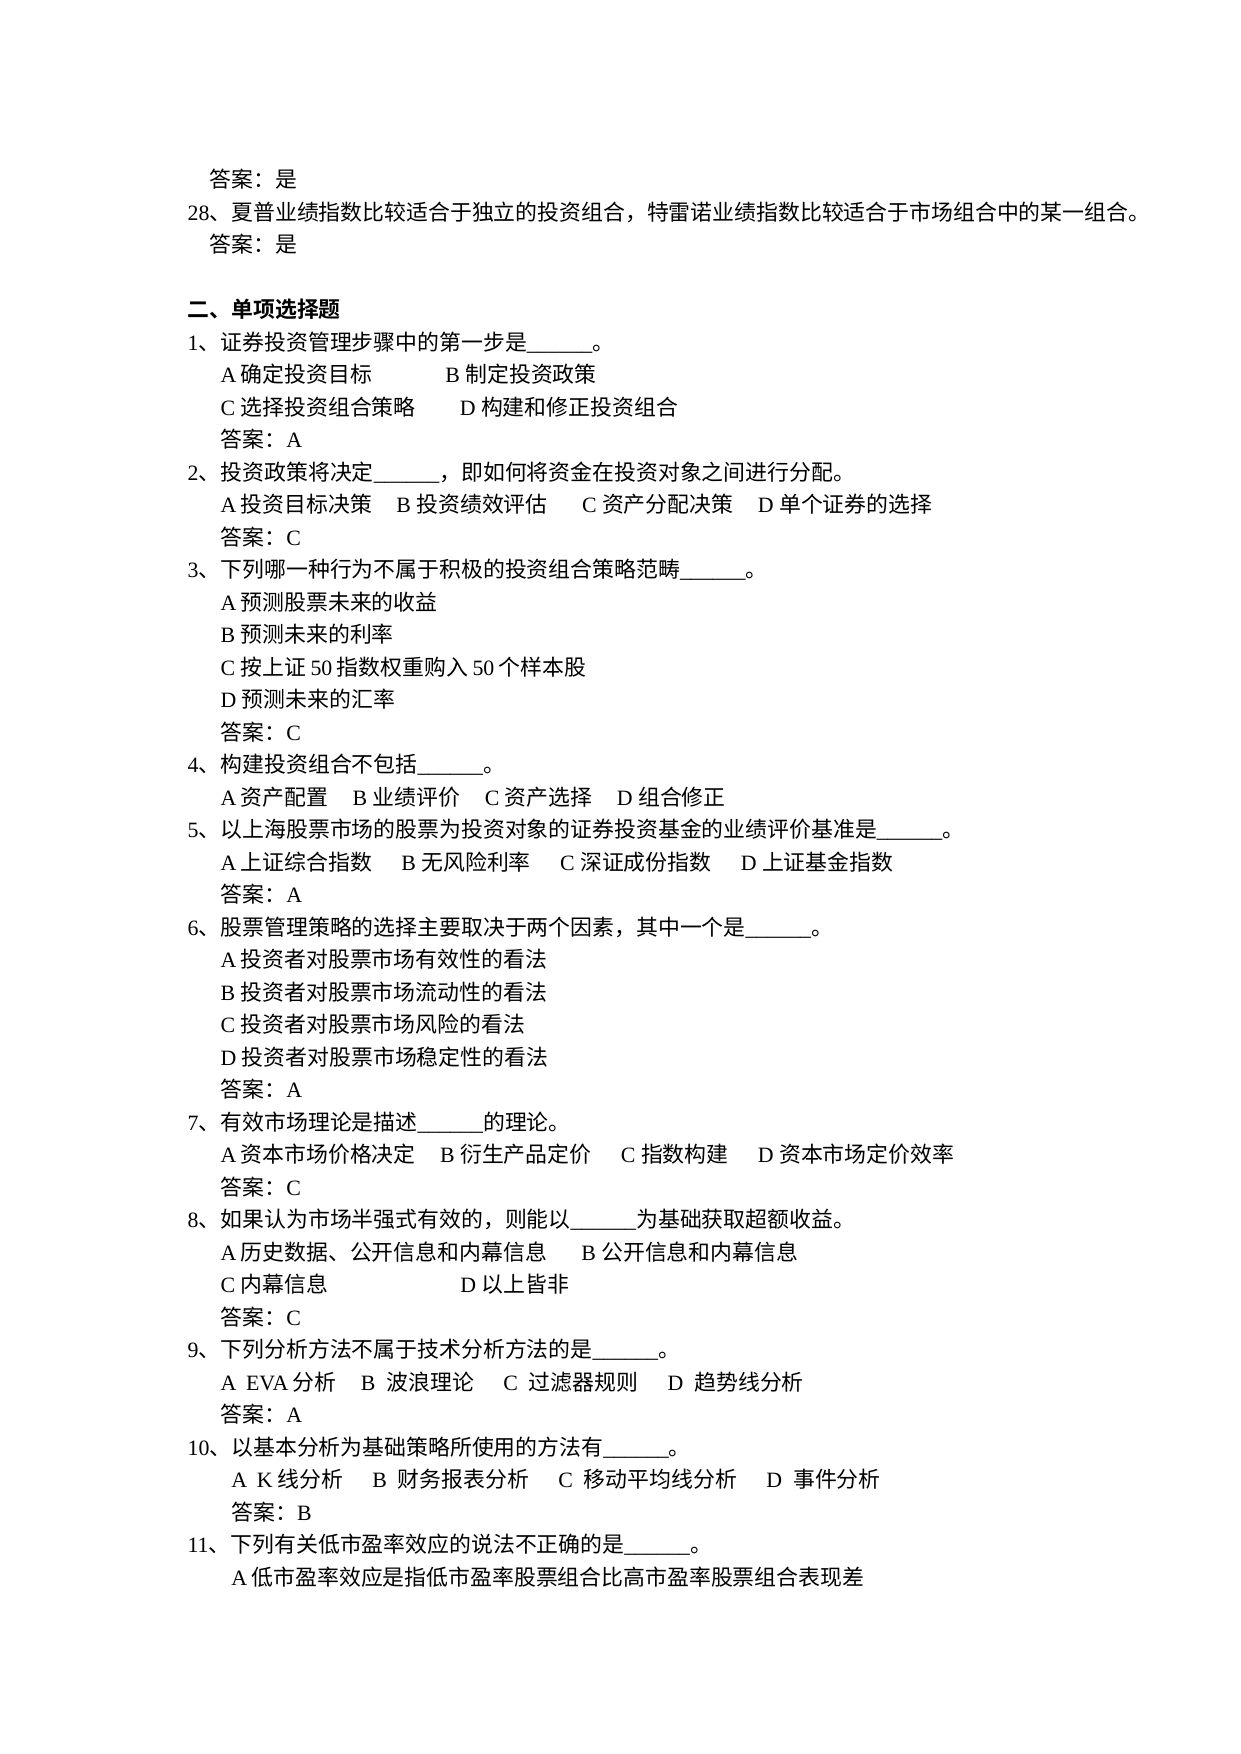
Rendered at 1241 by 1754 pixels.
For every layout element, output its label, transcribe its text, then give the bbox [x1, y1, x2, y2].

text A 确定投资目标 B 制定投资政策 [187, 357, 1181, 389]
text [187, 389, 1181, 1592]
text 1、证券投资管理步骤中的第一步是______。 [187, 324, 1181, 357]
text 28、夏普业绩指数比较适合于独立的投资组合，特雷诺业绩指数比较适合于市场组合中的某一组合。 [187, 194, 1182, 227]
text 二、单项选择题 [187, 292, 1181, 324]
text 答案：是 [187, 227, 1182, 259]
text 答案：是 [187, 162, 1182, 194]
